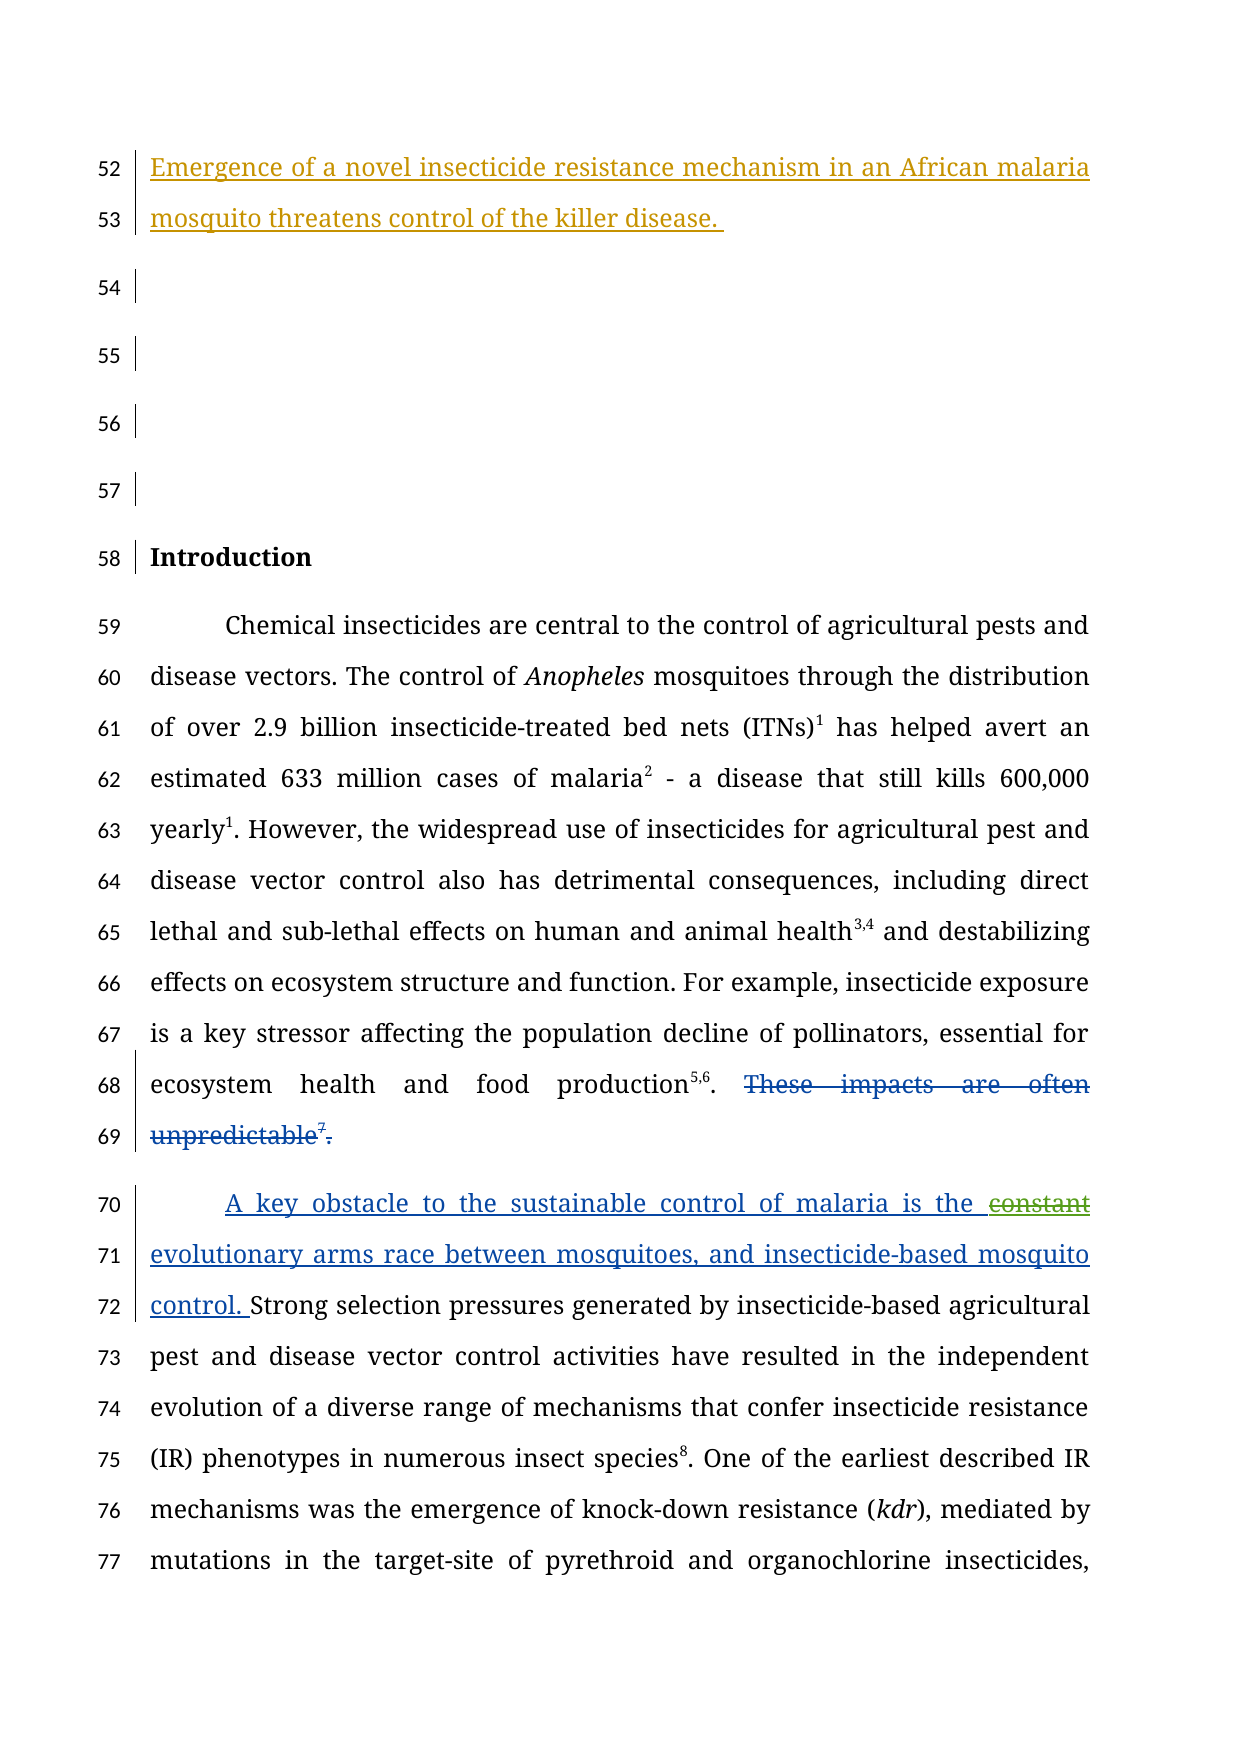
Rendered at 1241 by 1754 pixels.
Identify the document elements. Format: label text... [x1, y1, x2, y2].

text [150, 1267, 1090, 1577]
text Chemical insecticides are central to the control of agricultural pests and disease vectors. The control of Anopheles mosquitoes through the distribution of over 2.9 billion insecticide-treated bed nets (ITNs)1 has helped avert an estimated 633 million cases of malaria2 - a disease that still kills 600,000 yearly1. However, the widespread use of insecticides for agricultural pest and disease vector control also has detrimental consequences, including direct lethal and sub-lethal effects on human and animal health3,4 and destabilizing effects on ecosystem structure and function. For example, insecticide exposure is a key stressor affecting the population decline of pollinators, essential for ecosystem health and food production5,6. [150, 607, 1090, 1152]
text Introduction [150, 539, 1090, 574]
